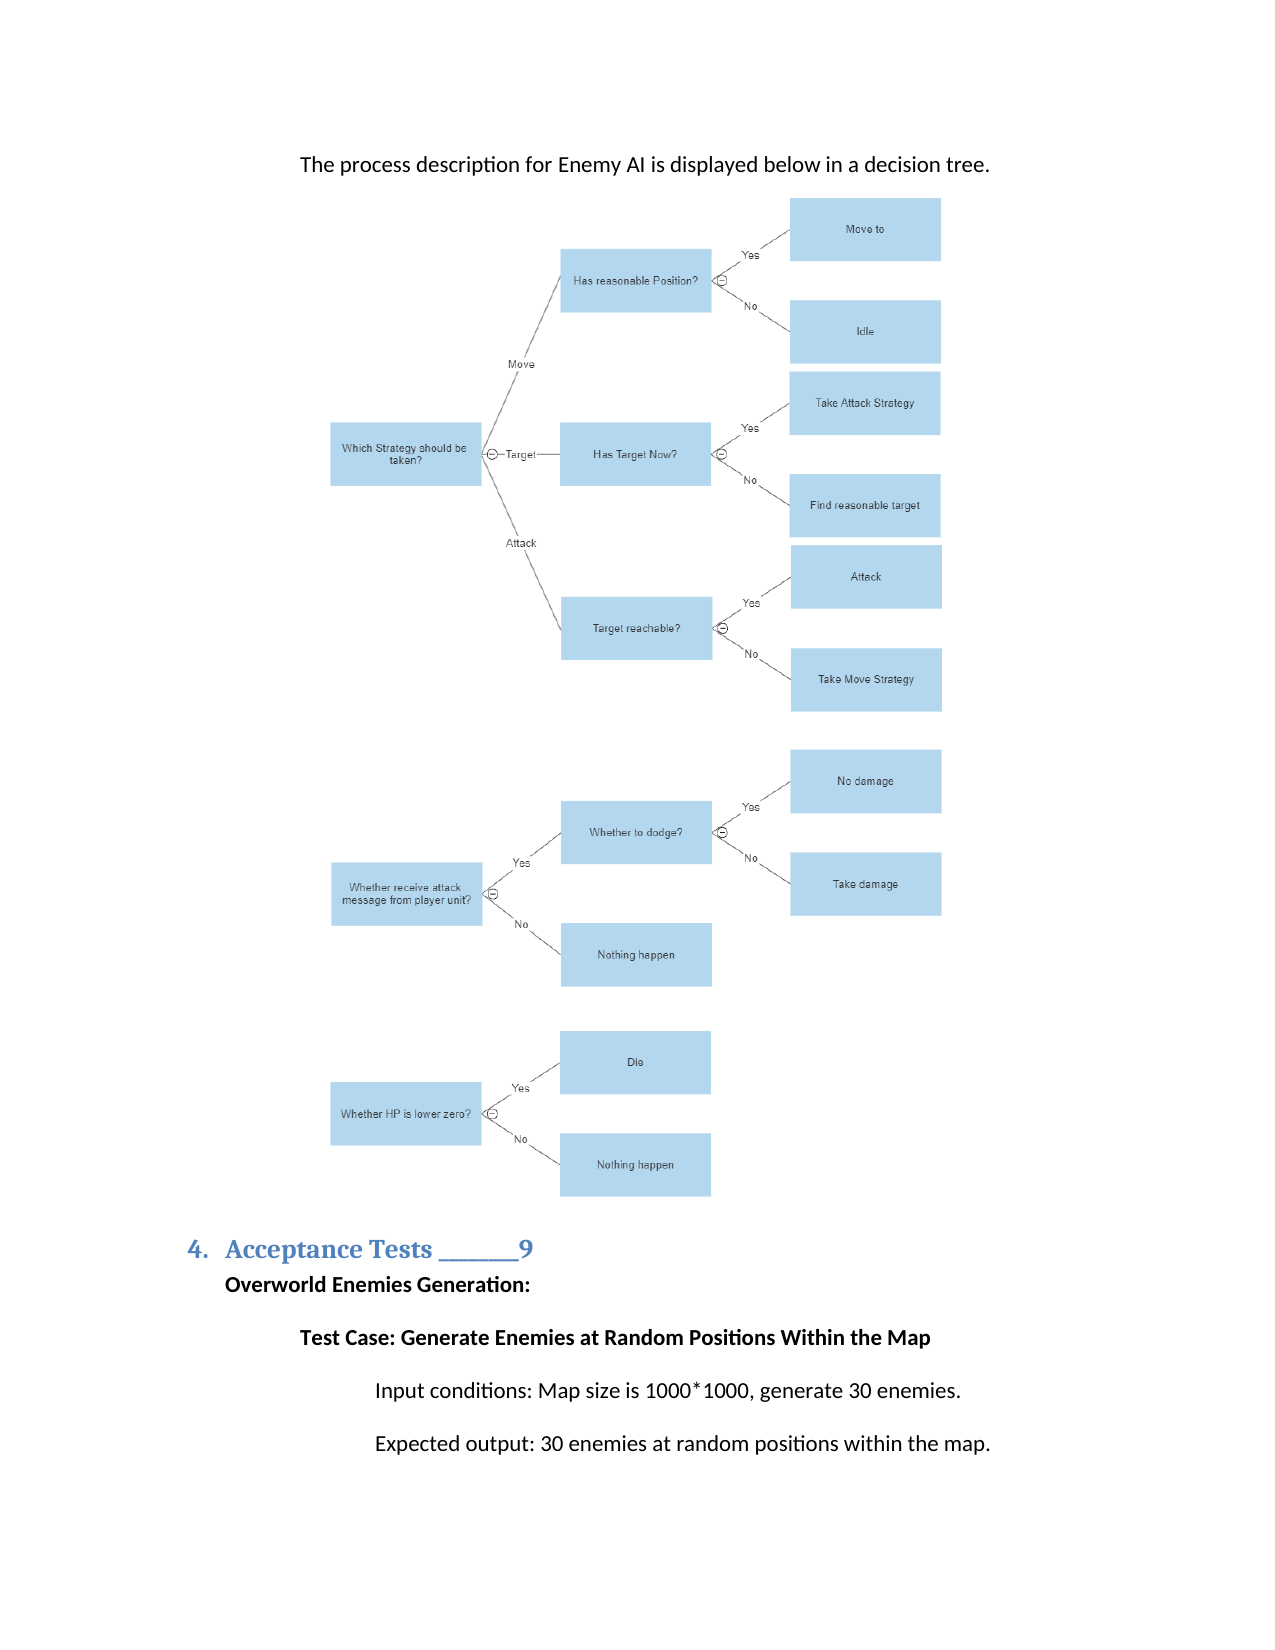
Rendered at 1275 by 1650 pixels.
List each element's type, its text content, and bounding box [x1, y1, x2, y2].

text Input conditions: Map size is 1000*1000, generate 30 enemies. [375, 1376, 1125, 1404]
picture [305, 190, 970, 1205]
text Overworld Enemies Generation: [225, 1270, 1125, 1298]
text Test Case: Generate Enemies at Random Positions Within the Map [225, 1323, 1125, 1351]
text Expected output: 30 enemies at random positions within the map. [375, 1429, 1125, 1457]
text The process description for Enemy AI is displayed below in a decision tree. [150, 150, 1125, 178]
